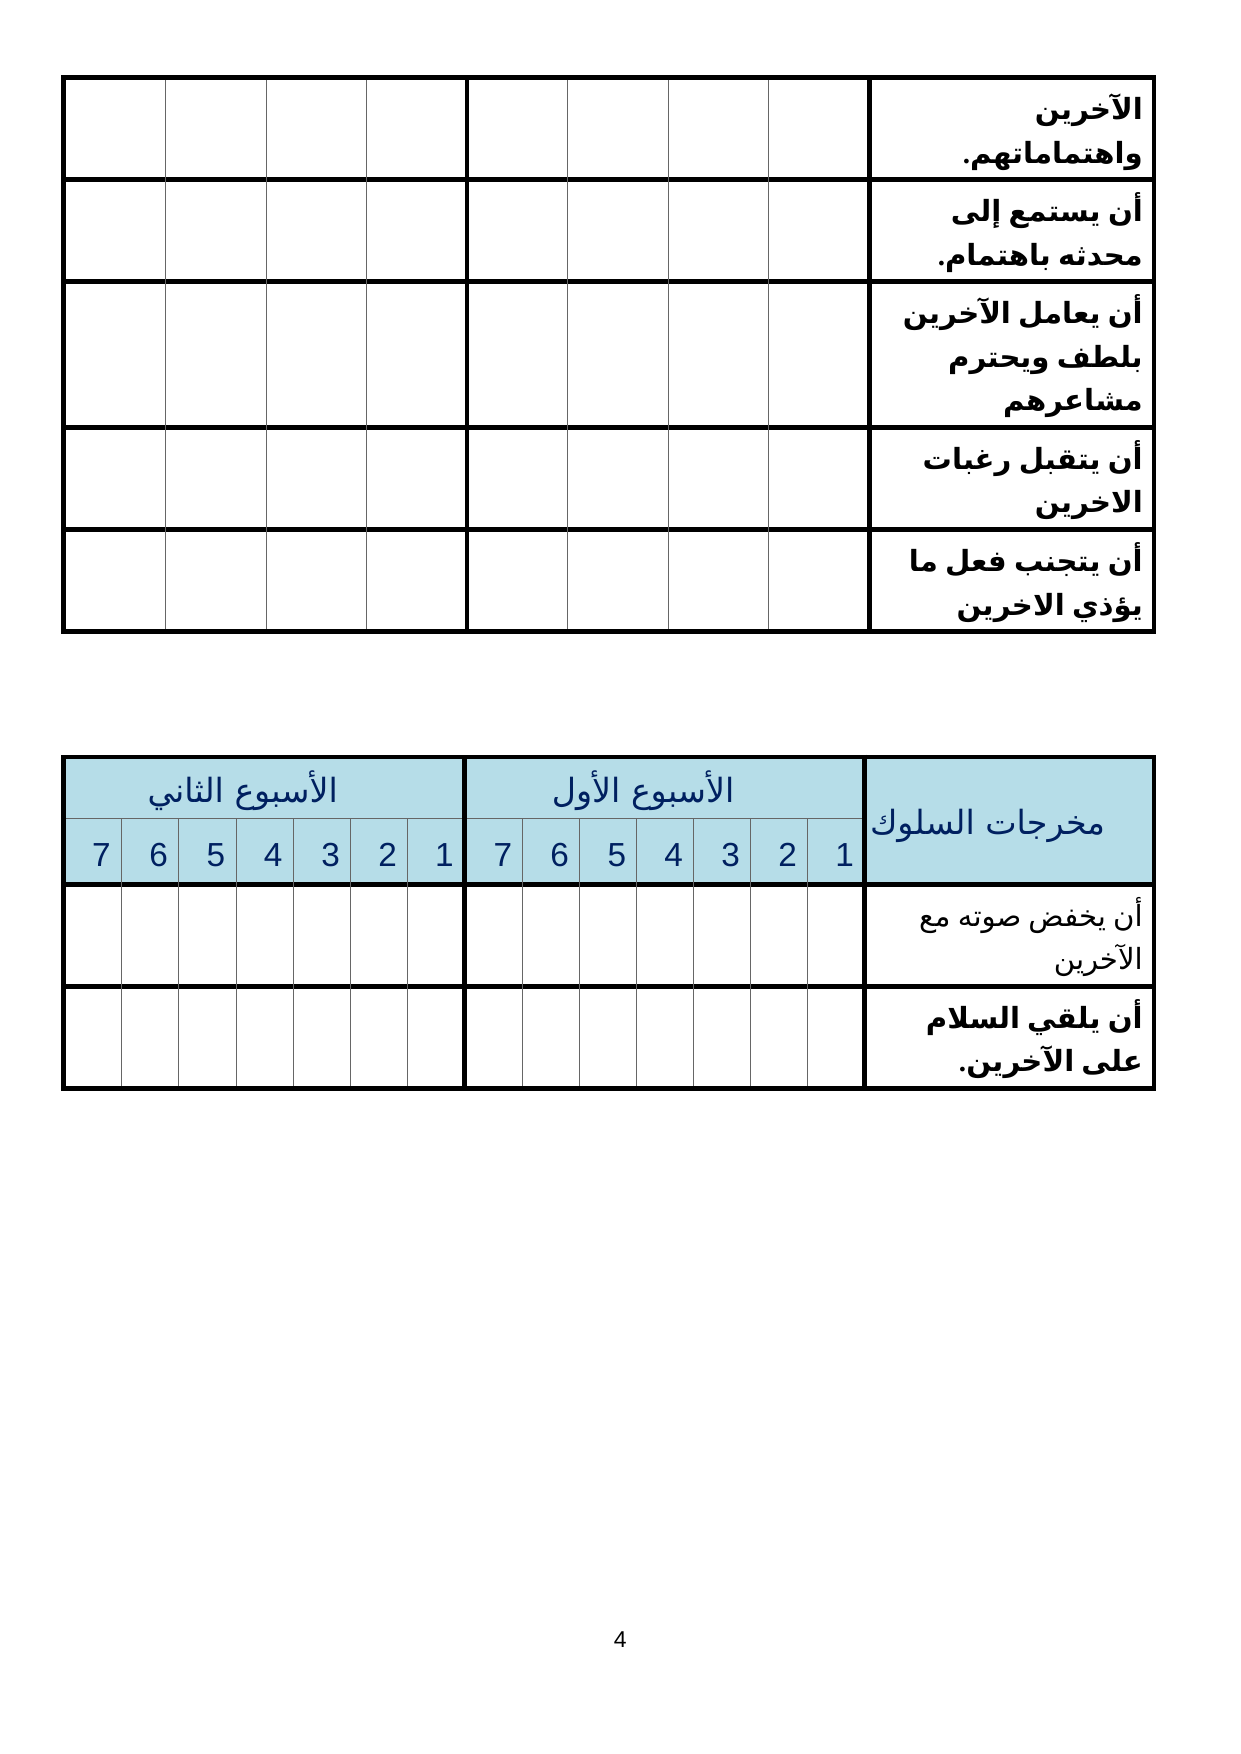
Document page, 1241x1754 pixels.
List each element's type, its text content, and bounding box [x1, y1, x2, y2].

table_cell 3 [694, 819, 750, 882]
table_cell [367, 182, 465, 279]
table_cell أن يستمع إلى محدثه باهتمام. [872, 182, 1152, 279]
table_cell [580, 989, 636, 1086]
table_cell [769, 182, 867, 279]
table_cell [367, 430, 465, 527]
table_cell [769, 430, 867, 527]
table_cell [808, 989, 862, 1086]
table_cell [568, 532, 668, 629]
table_cell 5 [179, 819, 236, 882]
table_cell أن يلقي السلام على الآخرين. [867, 989, 1152, 1086]
table_cell [66, 182, 165, 279]
table_cell [694, 887, 750, 984]
table_cell [179, 887, 236, 984]
table_cell [469, 80, 567, 177]
table_cell [66, 80, 165, 177]
table_cell 1 [408, 819, 462, 882]
table_cell [66, 887, 121, 984]
table_cell [568, 284, 668, 425]
table_cell 1 [808, 819, 862, 882]
table_cell 3 [294, 819, 350, 882]
table_cell [751, 989, 807, 1086]
table_cell [367, 80, 465, 177]
table_cell [568, 430, 668, 527]
table_header الأسبوع الأول [467, 759, 862, 818]
table_cell [267, 532, 366, 629]
table_cell 4 [637, 819, 693, 882]
table_cell [166, 284, 266, 425]
table_cell [267, 284, 366, 425]
table_cell [166, 532, 266, 629]
table_cell [267, 430, 366, 527]
table_cell [580, 887, 636, 984]
table_cell 4 [237, 819, 293, 882]
table_cell [66, 532, 165, 629]
table_cell [769, 80, 867, 177]
table_cell [66, 430, 165, 527]
table_cell [351, 887, 407, 984]
table_cell [669, 532, 768, 629]
table_cell [122, 989, 178, 1086]
table_cell 6 [523, 819, 579, 882]
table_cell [872, 80, 1152, 177]
table_header مخرجات السلوك [867, 759, 1152, 882]
table_cell [469, 532, 567, 629]
table_cell [637, 989, 693, 1086]
table_cell [751, 887, 807, 984]
table_cell [408, 887, 462, 984]
table_cell [166, 430, 266, 527]
table_cell أن يخفض صوته مع الآخرين [867, 887, 1152, 984]
table_cell [166, 182, 266, 279]
table_cell [669, 284, 768, 425]
table_cell [669, 80, 768, 177]
table_cell أن يتجنب فعل ما يؤذي الاخرين [872, 532, 1152, 629]
table_cell [367, 532, 465, 629]
table_cell [523, 887, 579, 984]
table_cell [122, 887, 178, 984]
table_cell [523, 989, 579, 1086]
table_cell [669, 430, 768, 527]
table_cell [294, 887, 350, 984]
table_cell [637, 887, 693, 984]
table_cell [237, 989, 293, 1086]
table_cell [769, 284, 867, 425]
table_cell [294, 989, 350, 1086]
table_cell [467, 887, 522, 984]
table_cell [267, 182, 366, 279]
table_cell أن يعامل الآخرين بلطف ويحترم مشاعرهم [872, 284, 1152, 425]
table_header الأسبوع الثاني [66, 759, 462, 818]
table_cell [351, 989, 407, 1086]
table_cell [408, 989, 462, 1086]
table_cell 7 [467, 819, 522, 882]
table_cell [469, 182, 567, 279]
table_cell 2 [351, 819, 407, 882]
table_cell [469, 430, 567, 527]
table_cell 2 [751, 819, 807, 882]
table_cell [66, 989, 121, 1086]
table_cell [694, 989, 750, 1086]
table_cell [808, 887, 862, 984]
table_cell 6 [122, 819, 178, 882]
table_cell [568, 182, 668, 279]
table_cell [769, 532, 867, 629]
table_cell [469, 284, 567, 425]
table_cell [669, 182, 768, 279]
table_cell [166, 80, 266, 177]
table_cell [467, 989, 522, 1086]
table_cell [237, 887, 293, 984]
table_cell 5 [580, 819, 636, 882]
table_cell [267, 80, 366, 177]
table_cell [66, 284, 165, 425]
table_cell [179, 989, 236, 1086]
table_cell أن يتقبل رغبات الاخرين [872, 430, 1152, 527]
table_cell 7 [66, 819, 121, 882]
table_cell [367, 284, 465, 425]
table_cell [568, 80, 668, 177]
